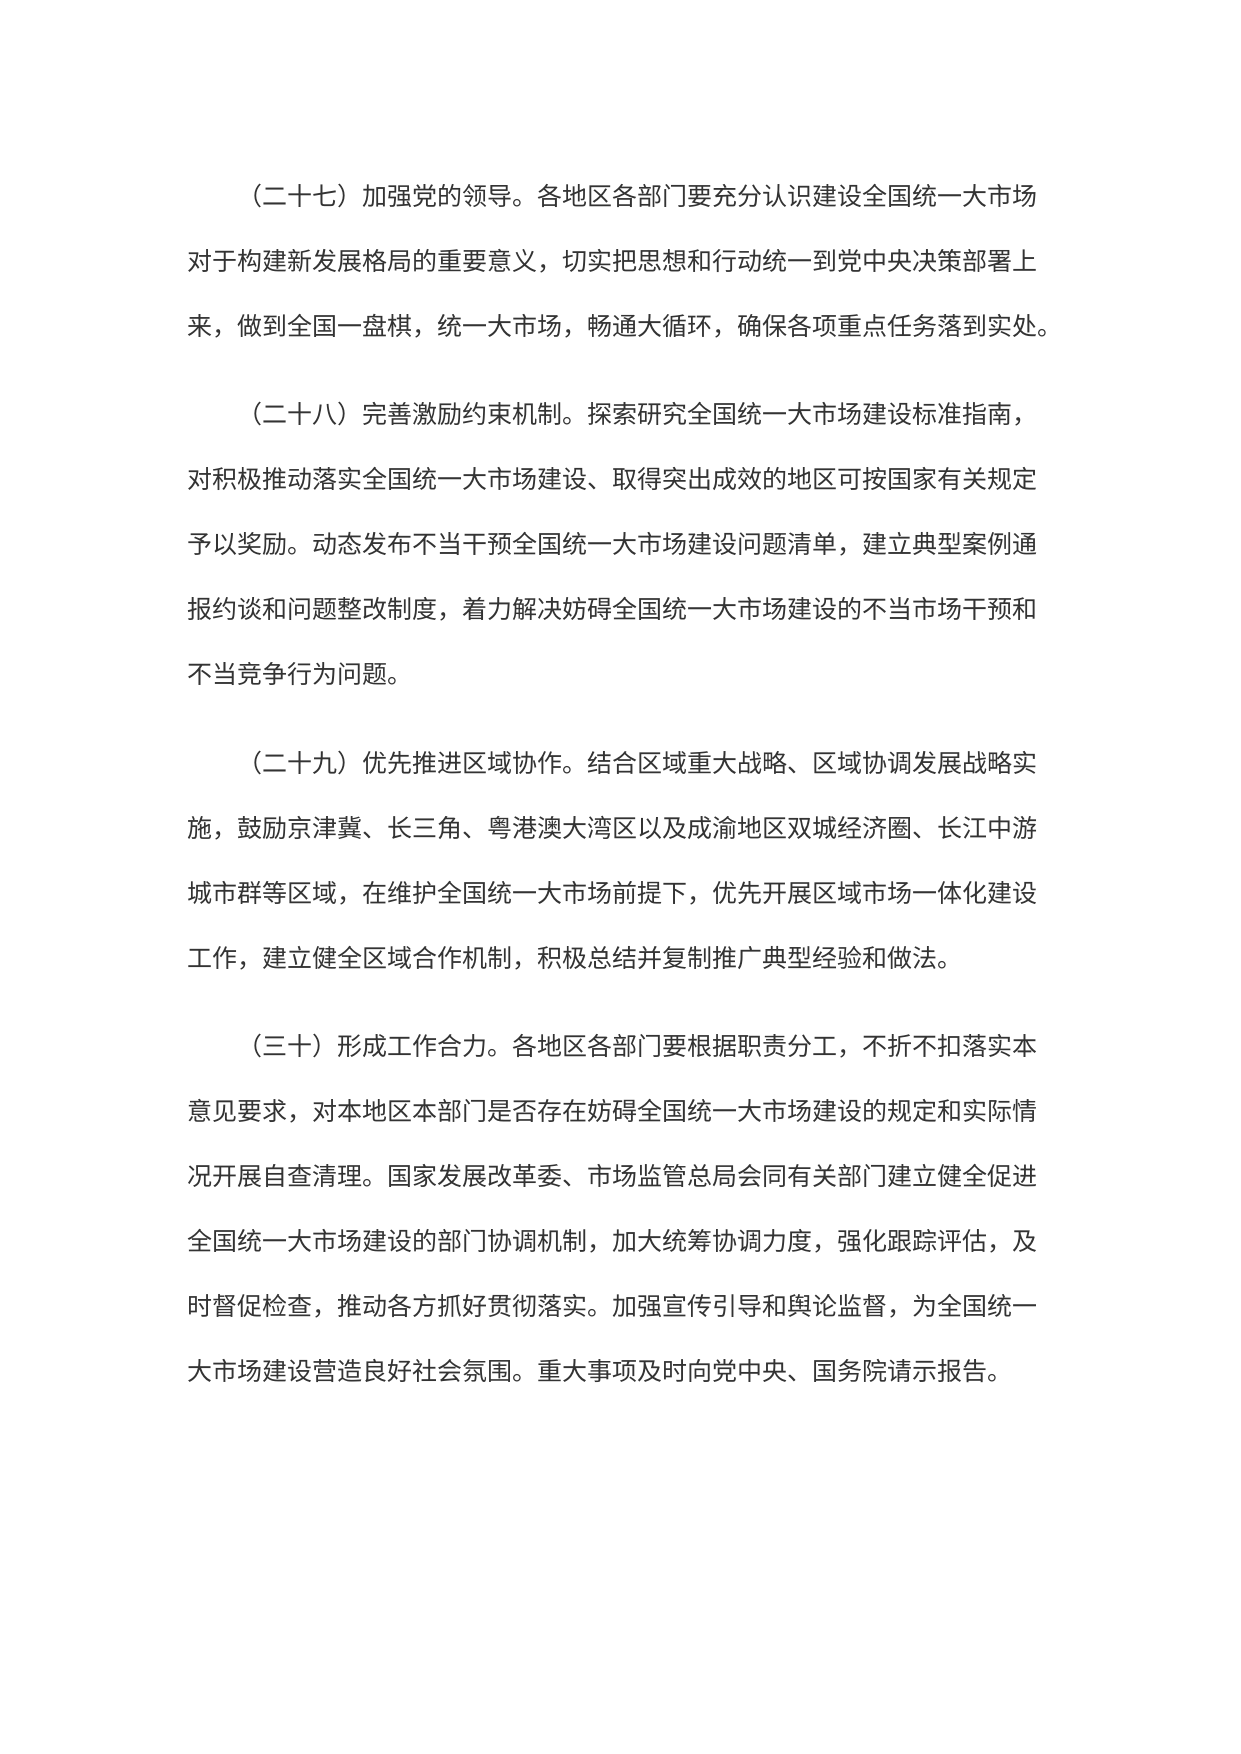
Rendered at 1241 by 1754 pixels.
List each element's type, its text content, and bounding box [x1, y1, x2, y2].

text （二十八）完善激励约束机制。探索研究全国统一大市场建设标准指南，对积极推动落实全国统一大市场建设、取得突出成效的地区可按国家有关规定予以奖励。动态发布不当干预全国统一大市场建设问题清单，建立典型案例通报约谈和问题整改制度，着力解决妨碍全国统一大市场建设的不当市场干预和不当竞争行为问题。 [187, 380, 1053, 705]
text （二十七）加强党的领导。各地区各部门要充分认识建设全国统一大市场对于构建新发展格局的重要意义，切实把思想和行动统一到党中央决策部署上来，做到全国一盘棋，统一大市场，畅通大循环，确保各项重点任务落到实处。 [187, 162, 1053, 357]
text （二十九）优先推进区域协作。结合区域重大战略、区域协调发展战略实施，鼓励京津冀、长三角、粤港澳大湾区以及成渝地区双城经济圈、长江中游城市群等区域，在维护全国统一大市场前提下，优先开展区域市场一体化建设工作，建立健全区域合作机制，积极总结并复制推广典型经验和做法。 [187, 729, 1053, 989]
text （三十）形成工作合力。各地区各部门要根据职责分工，不折不扣落实本意见要求，对本地区本部门是否存在妨碍全国统一大市场建设的规定和实际情况开展自查清理。国家发展改革委、市场监管总局会同有关部门建立健全促进全国统一大市场建设的部门协调机制，加大统筹协调力度，强化跟踪评估，及时督促检查，推动各方抓好贯彻落实。加强宣传引导和舆论监督，为全国统一大市场建设营造良好社会氛围。重大事项及时向党中央、国务院请示报告。 [187, 1012, 1053, 1402]
